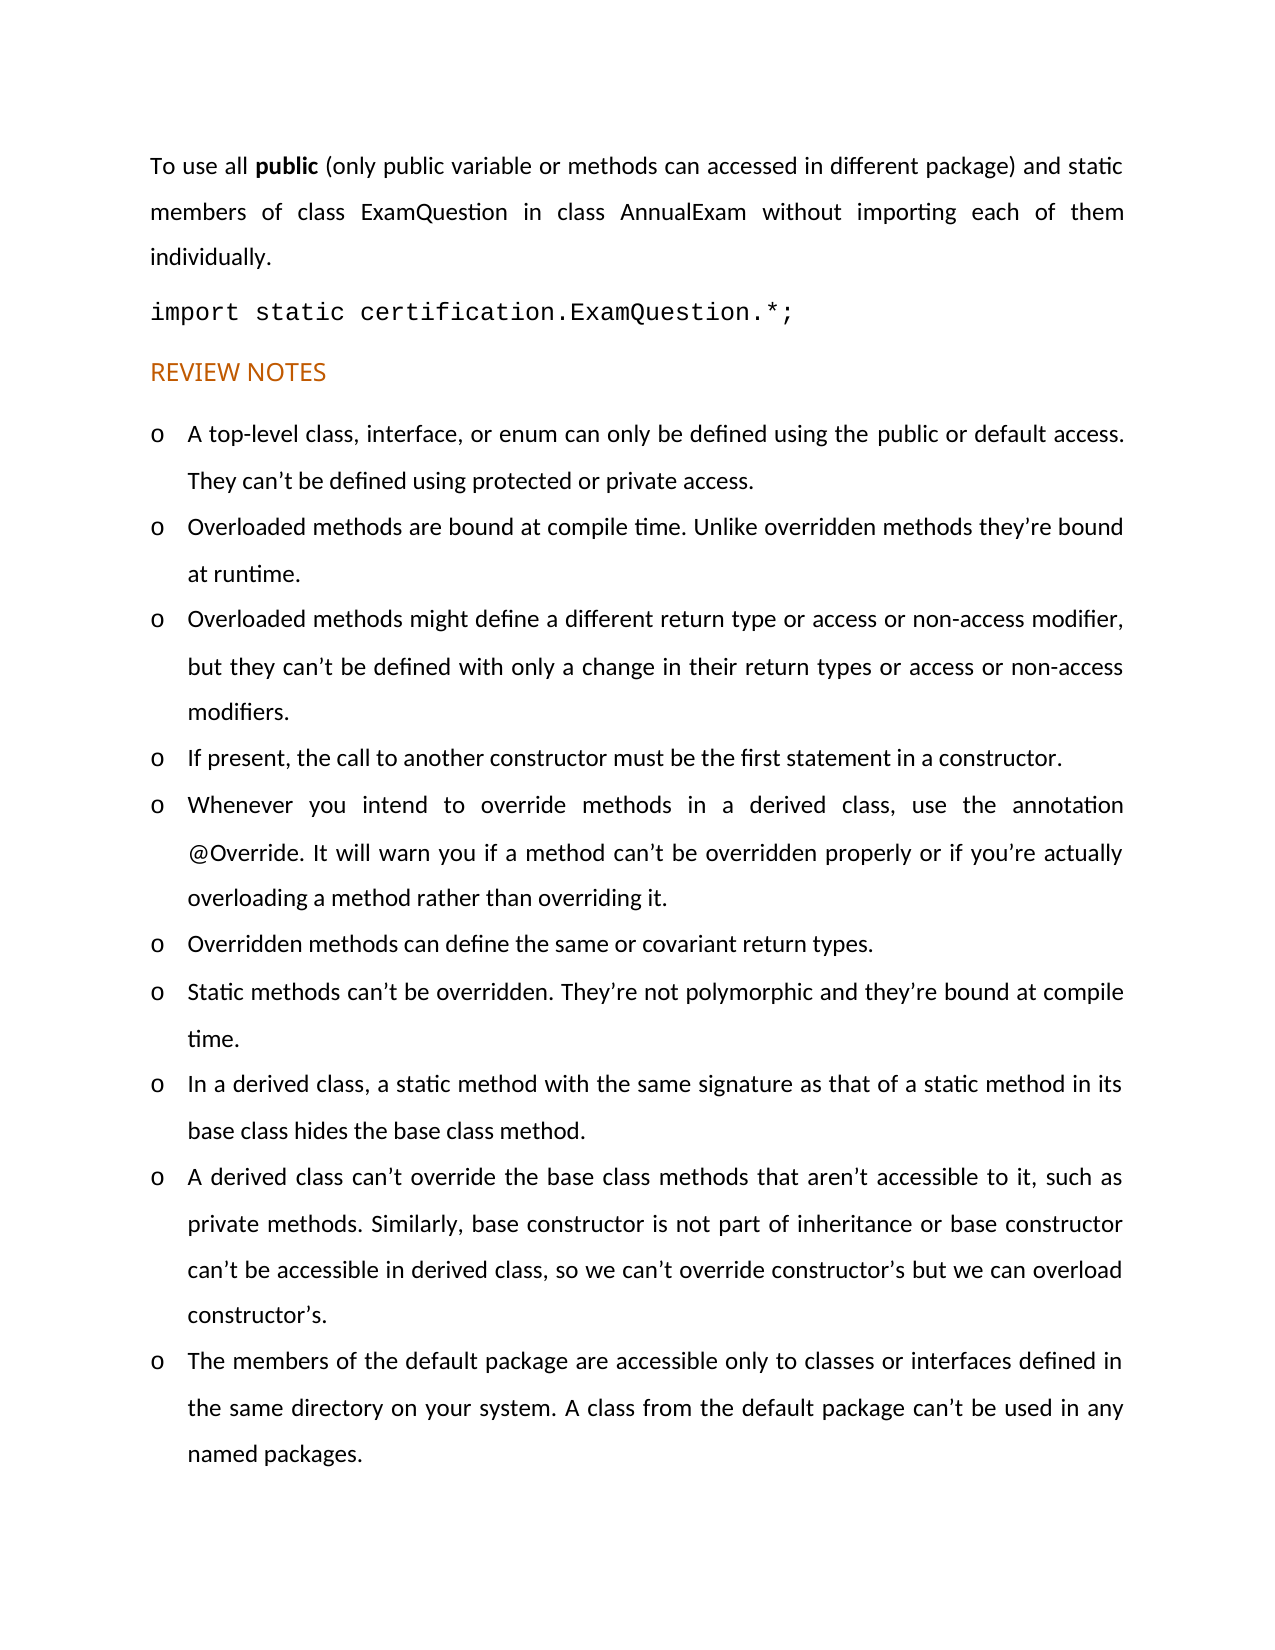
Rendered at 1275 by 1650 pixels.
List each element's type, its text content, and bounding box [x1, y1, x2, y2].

list If present, the call to another constructor must be the first statement in a constructor. [150, 742, 1125, 774]
list Overloaded methods might define a different return type or access or non-access modifier, but they can’t be defined with only a change in their return types or access or non-access modifiers. [150, 604, 1125, 727]
list In a derived class, a static method with the same signature as that of a static method in its base class hides the base class method. [150, 1068, 1125, 1146]
list A top-level class, interface, or enum can only be defined using the public or default access. They can’t be defined using protected or private access. [150, 418, 1125, 496]
text To use all public (only public variable or methods can accessed in different package) and static members of class ExamQuestion in class AnnualExam without importing each of them individually. [150, 150, 1125, 272]
list Overridden methods can define the same or covariant return types. [150, 928, 1125, 960]
list Static methods can’t be overridden. They’re not polymorphic and they’re bound at compile time. [150, 976, 1125, 1053]
list A derived class can’t override the base class methods that aren’t accessible to it, such as private methods. Similarly, base constructor is not part of inheritance or base constructor can’t be accessible in derived class, so we can’t override constructor’s but we can overload constructor’s. [150, 1161, 1125, 1330]
text import static certification.ExamQuestion.*; [150, 300, 1125, 328]
list Whenever you intend to override methods in a derived class, use the annotation @Override. It will warn you if a method can’t be overridden properly or if you’re actually overloading a method rather than overriding it. [150, 790, 1125, 913]
text REVIEW NOTES [150, 355, 1125, 389]
list The members of the default package are accessible only to classes or interfaces defined in the same directory on your system. A class from the default package can’t be used in any named packages. [150, 1345, 1125, 1468]
list Overloaded methods are bound at compile time. Unlike overridden methods they’re bound at runtime. [150, 511, 1125, 588]
